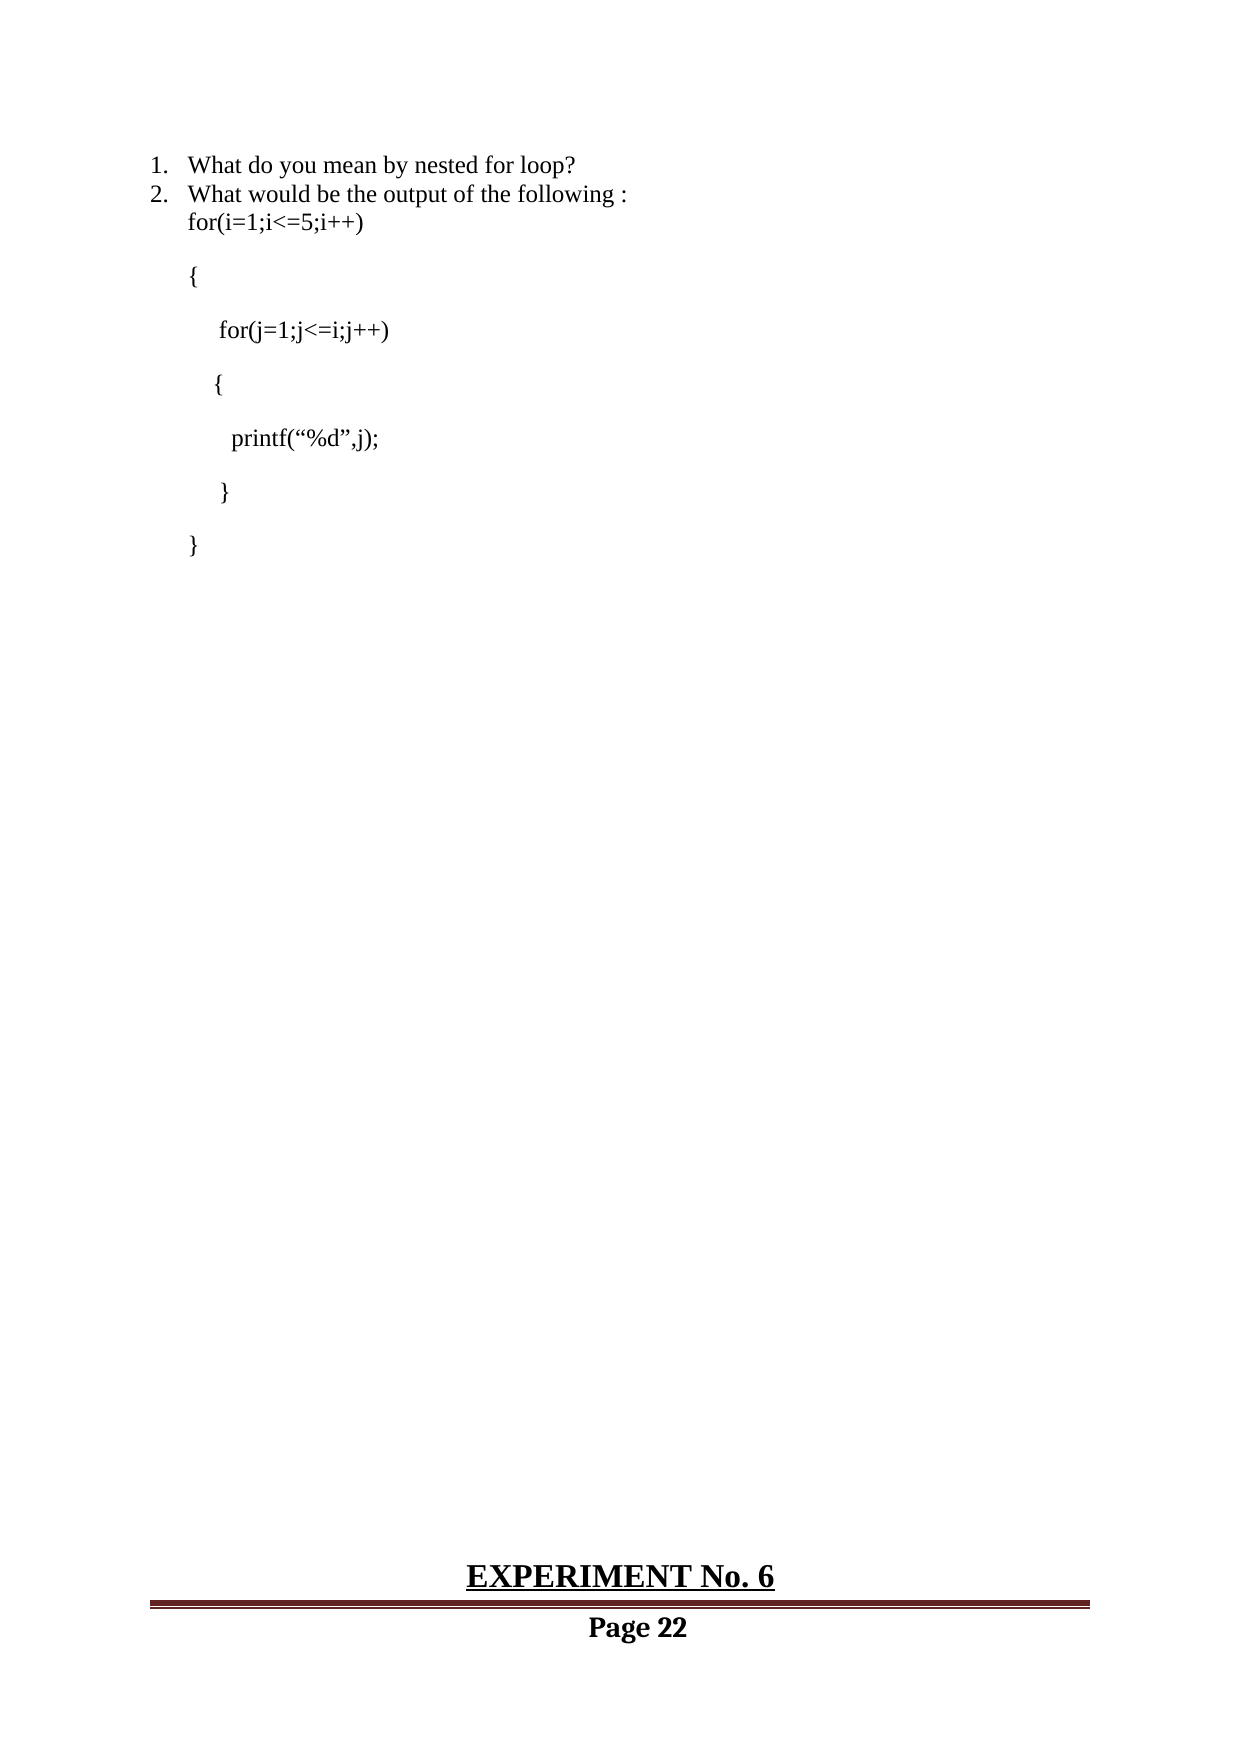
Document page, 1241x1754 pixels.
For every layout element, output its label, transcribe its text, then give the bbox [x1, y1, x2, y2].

text } [187, 477, 1090, 506]
text printf(“%d”,j); [187, 423, 1090, 452]
list What do you mean by nested for loop? [150, 150, 1090, 179]
text for(i=1;i<=5;i++) [187, 207, 1090, 236]
list What would be the output of the following : [150, 179, 1090, 207]
text for(j=1;j<=i;j++) [187, 315, 1090, 344]
text EXPERIMENT No. 6 [150, 1556, 1090, 1594]
text { [187, 261, 1090, 290]
text { [187, 369, 1090, 398]
text } [187, 531, 1090, 559]
